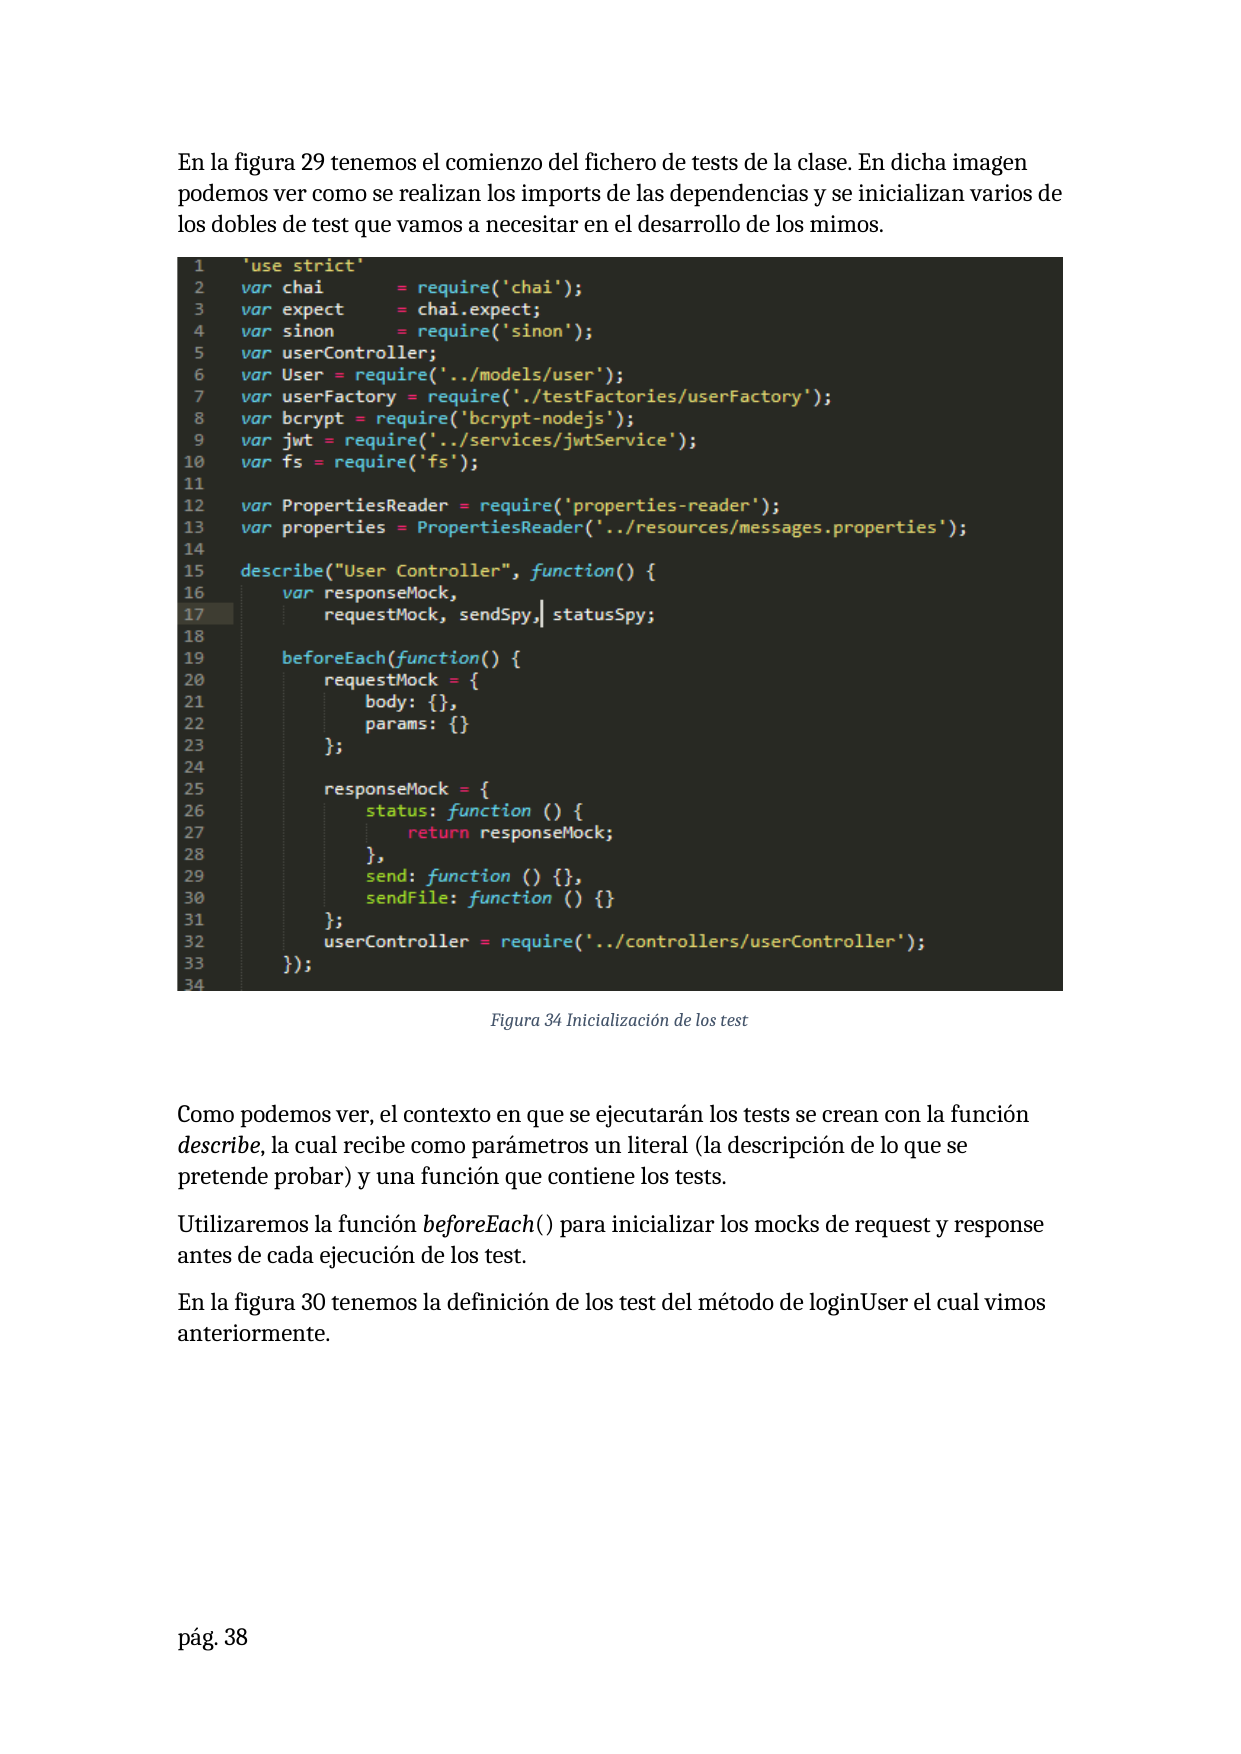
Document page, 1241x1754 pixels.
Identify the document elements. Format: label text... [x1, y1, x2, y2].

text Utilizaremos la función beforeEach() para inicializar los mocks de request y response antes de cada ejecución de los test. [177, 1209, 1063, 1269]
text En la figura 30 tenemos la definición de los test del método de loginUser el cual vimos anteriormente. [177, 1288, 1063, 1348]
picture [177, 257, 1063, 991]
text En la figura 29 tenemos el comienzo del fichero de tests de la clase. En dicha imagen podemos ver como se realizan los imports de las dependencias y se inicializan varios de los dobles de test que vamos a necesitar en el desarrollo de los mimos. [177, 148, 1063, 238]
text Como podemos ver, el contexto en que se ejecutarán los tests se crean con la función describe, la cual recibe como parámetros un literal (la descripción de lo que se pretende probar) y una función que contiene los tests. [177, 1100, 1063, 1191]
